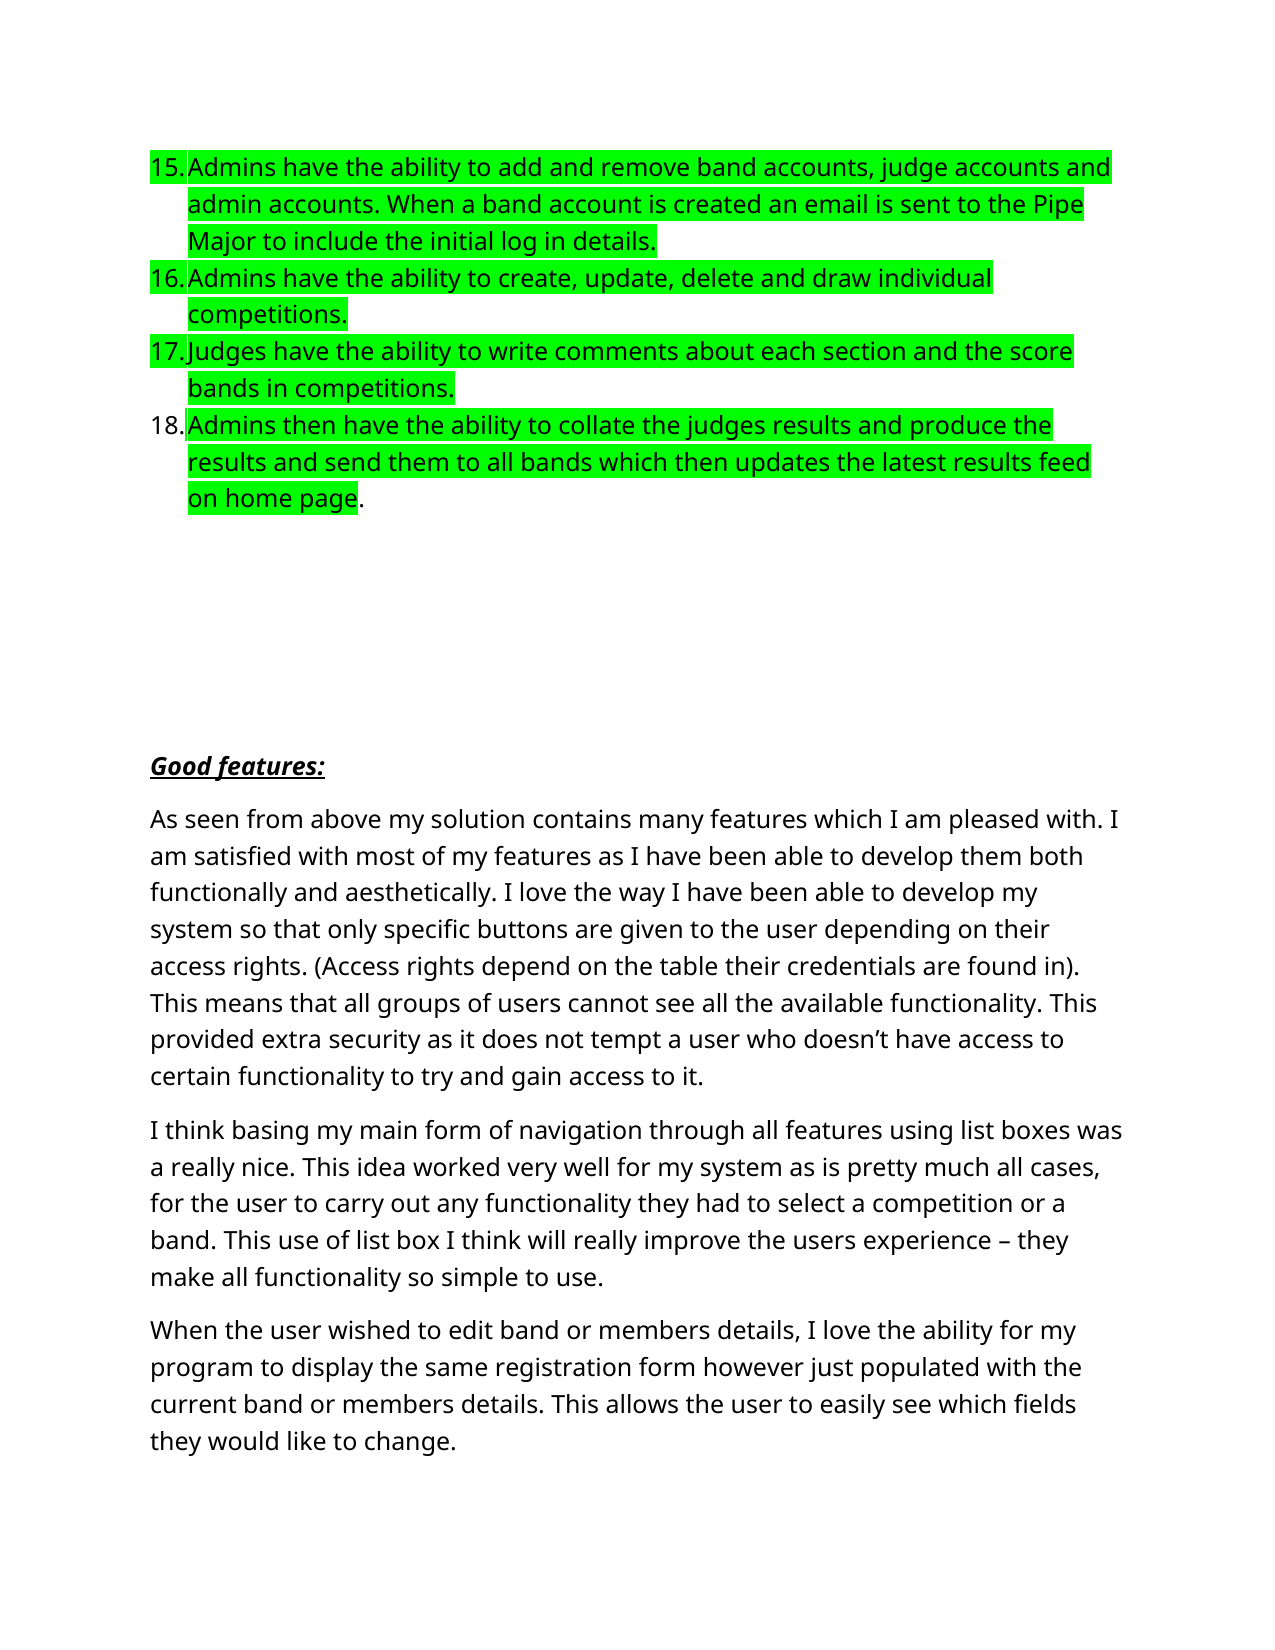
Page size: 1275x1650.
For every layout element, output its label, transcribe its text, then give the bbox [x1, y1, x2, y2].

text Good features: [150, 748, 1125, 782]
text When the user wished to edit band or members details, I love the ability for my program to display the same registration form however just populated with the current band or members details. This allows the user to easily see which fields they would like to change. [150, 1313, 1125, 1457]
text As seen from above my solution contains many features which I am pleased with. I am satisfied with most of my features as I have been able to develop them both functionally and aesthetically. I love the way I have been able to develop my system so that only specific buttons are given to the user depending on their access rights. (Access rights depend on the table their credentials are found in). This means that all groups of users cannot see all the available functionality. This provided extra security as it does not tempt a user who doesn’t have access to certain functionality to try and gain access to it. [150, 802, 1125, 1093]
list Judges have the ability to write comments about each section and the score bands in competitions. [150, 334, 1125, 405]
list Admins then have the ability to collate the judges results and produce the results and send them to all bands which then updates the latest results feed on home page. [150, 407, 1125, 515]
text I think basing my main form of navigation through all features using list boxes was a really nice. This idea worked very well for my system as is pretty much all cases, for the user to carry out any functionality they had to select a competition or a band. This use of list box I think will really improve the users experience – they make all functionality so simple to use. [150, 1112, 1125, 1293]
list Admins have the ability to add and remove band accounts, judge accounts and admin accounts. When a band account is created an email is sent to the Pipe Major to include the initial log in details. [150, 150, 1125, 258]
list Admins have the ability to create, update, delete and draw individual competitions. [150, 260, 1125, 331]
